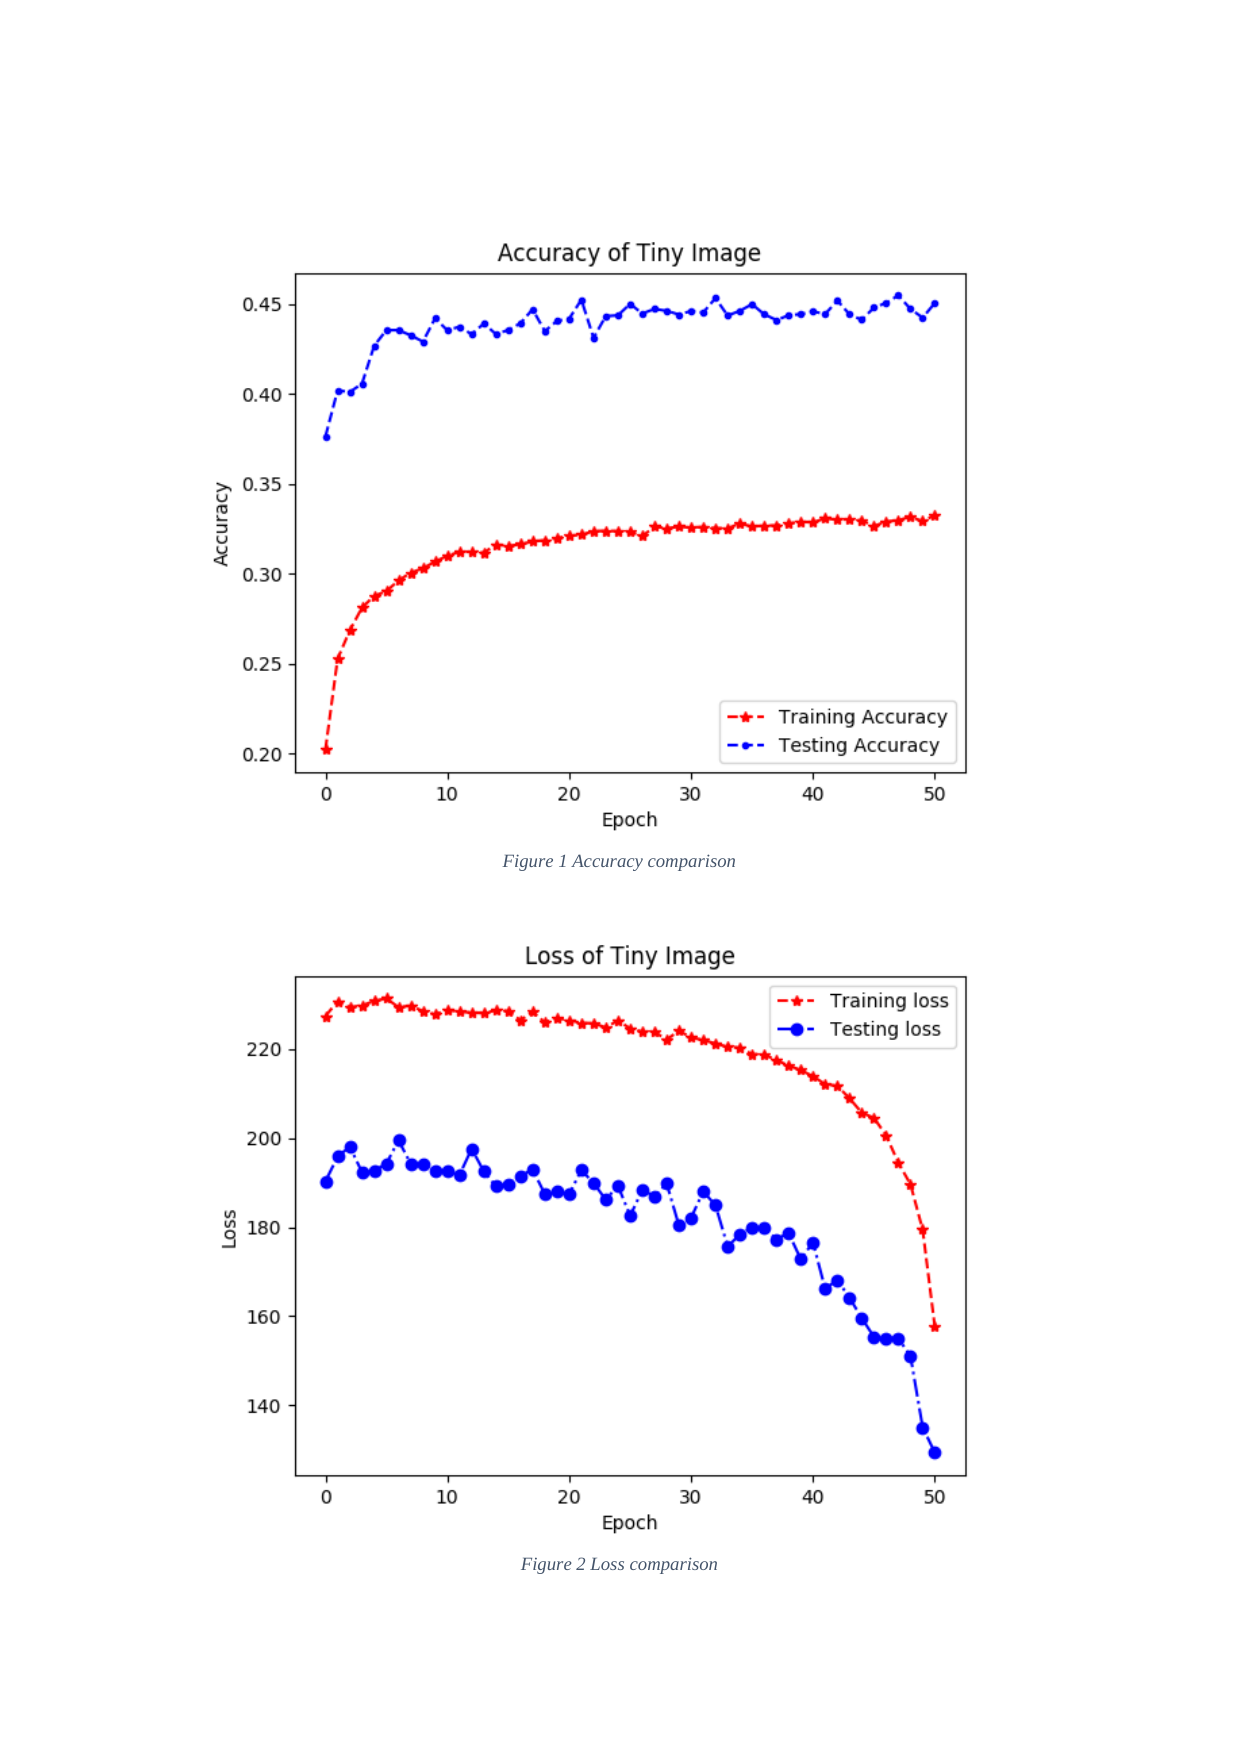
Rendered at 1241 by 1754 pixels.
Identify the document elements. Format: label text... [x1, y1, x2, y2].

picture [187, 898, 1052, 1547]
picture [187, 195, 1052, 844]
